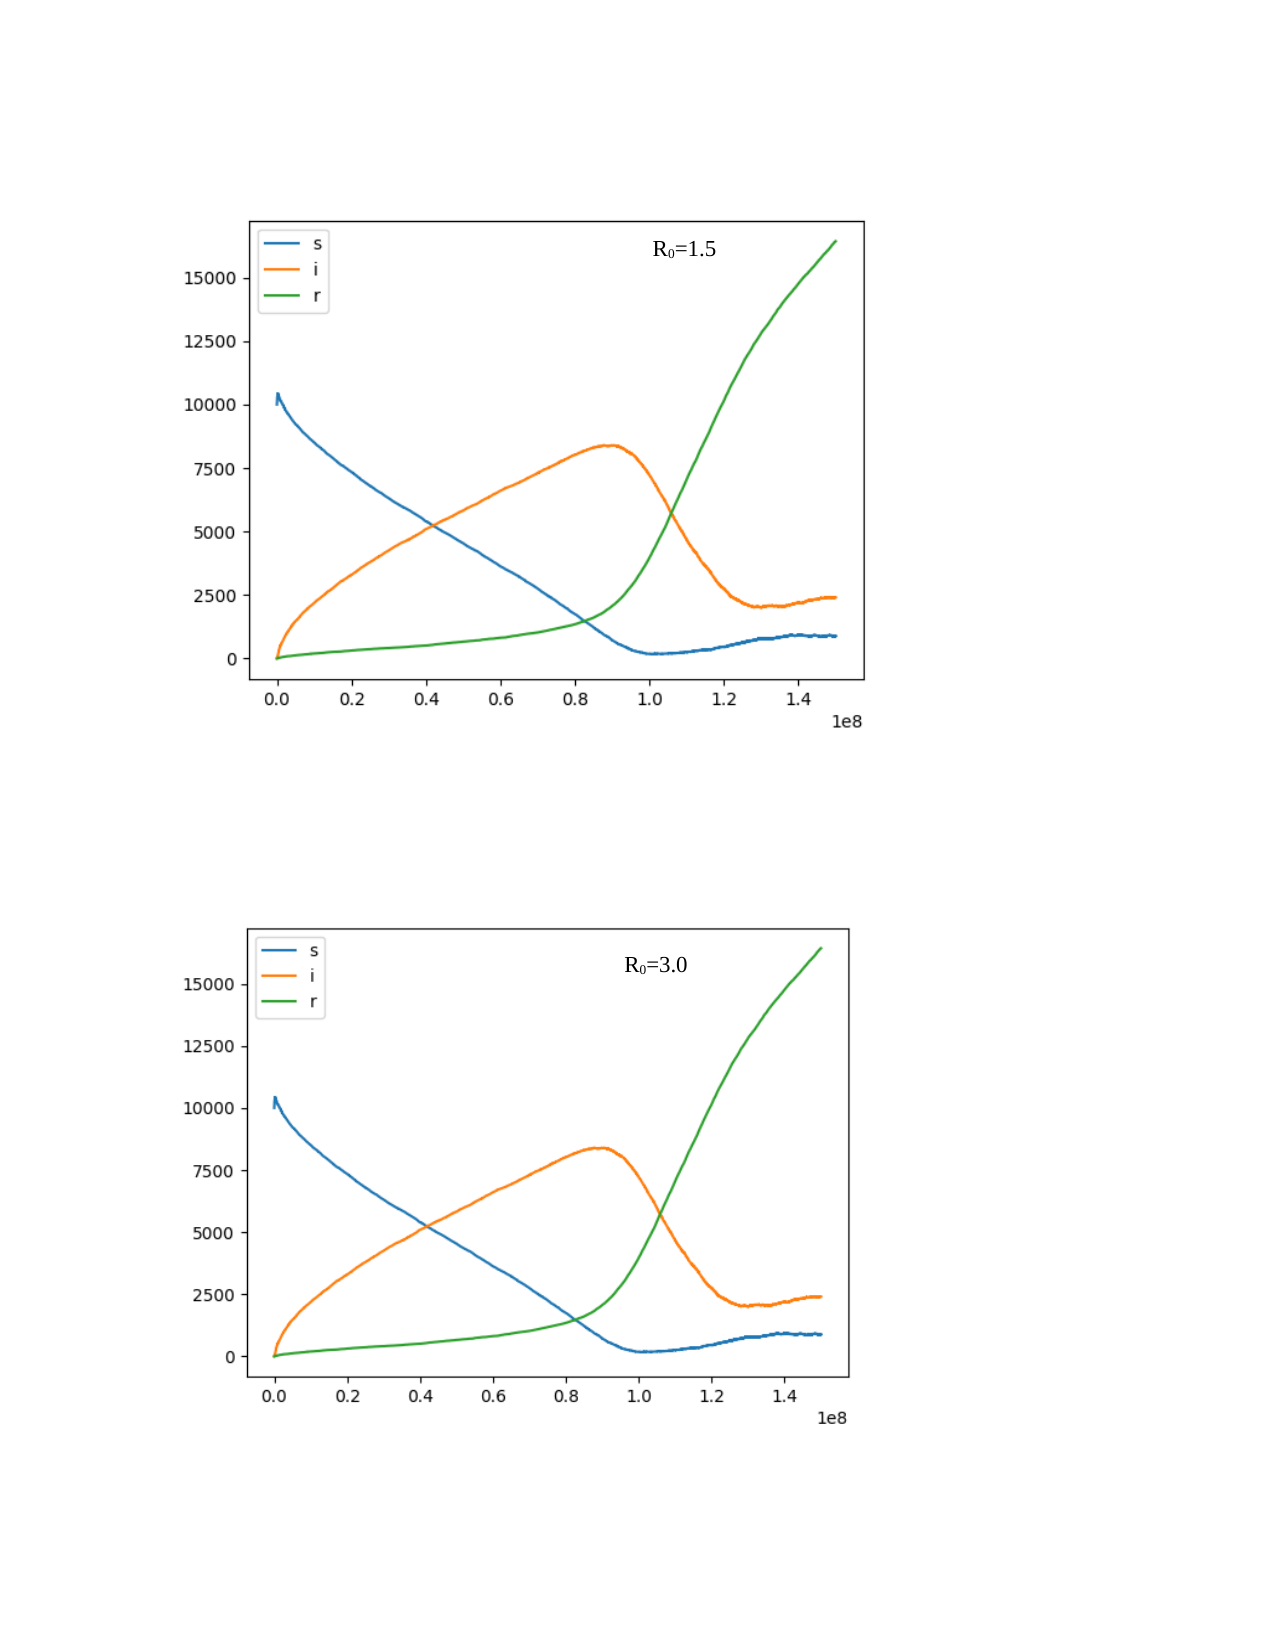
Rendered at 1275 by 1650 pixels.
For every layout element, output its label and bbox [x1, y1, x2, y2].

picture [150, 858, 926, 1441]
picture [150, 150, 943, 745]
